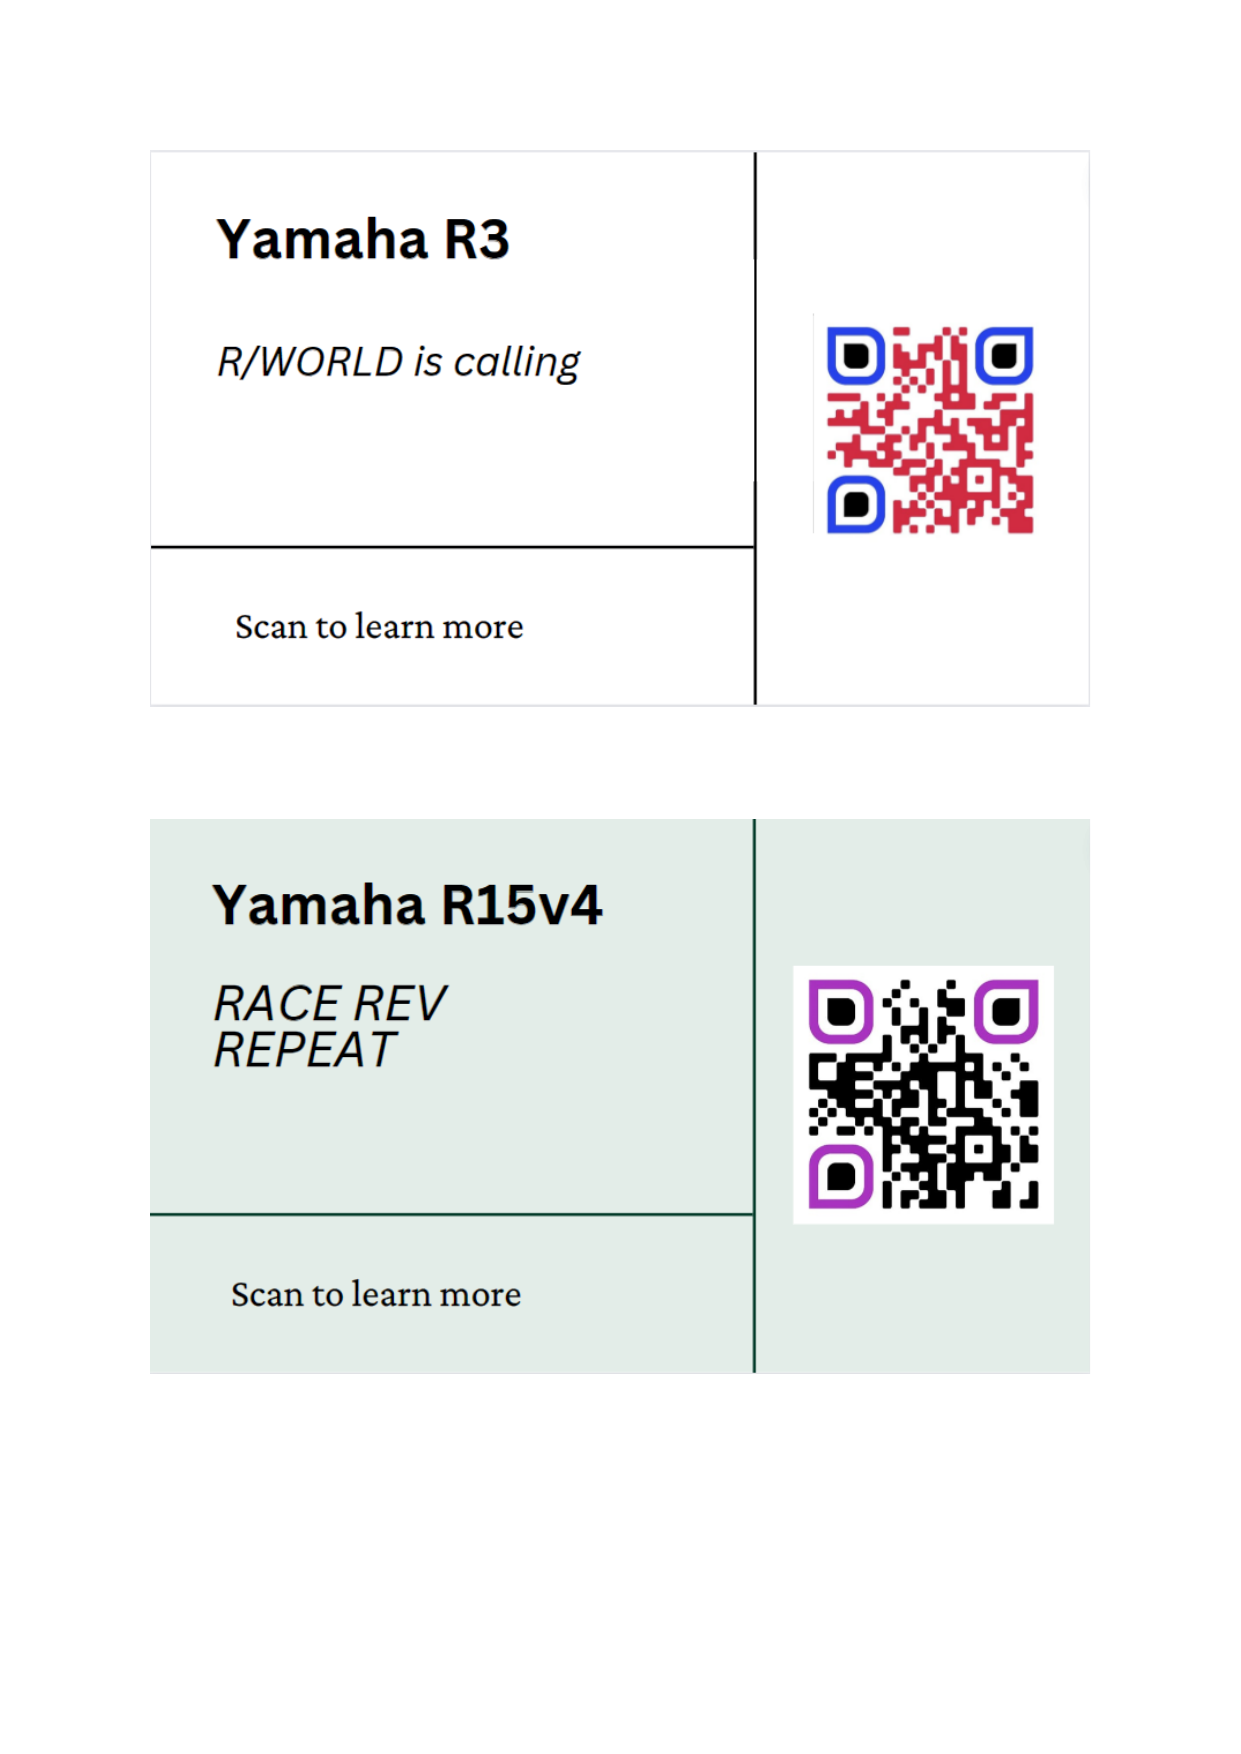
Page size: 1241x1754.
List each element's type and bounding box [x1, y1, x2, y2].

picture [150, 150, 1091, 707]
picture [150, 819, 1091, 1374]
